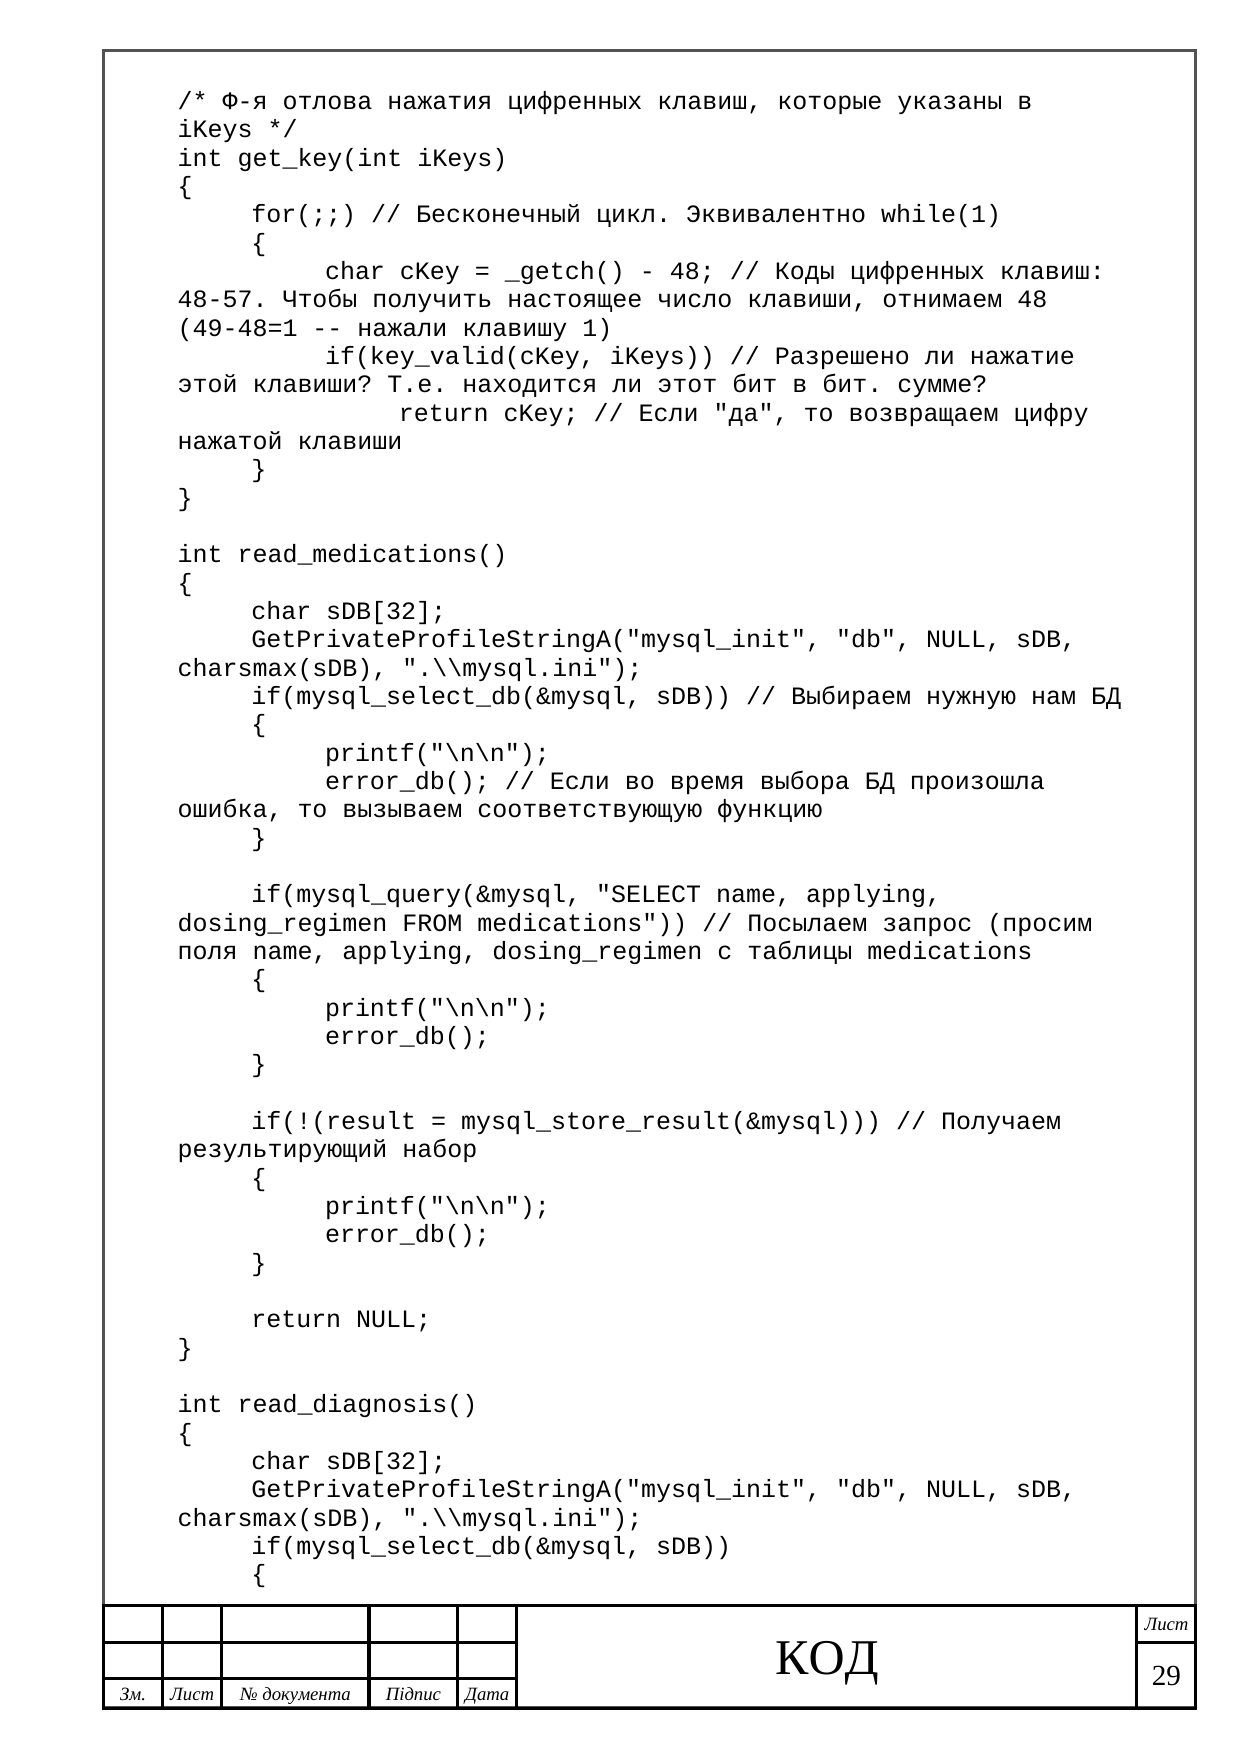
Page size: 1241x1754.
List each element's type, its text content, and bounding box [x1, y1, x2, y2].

text } [177, 1052, 1122, 1080]
text if(mysql_select_db(&mysql, sDB)) [177, 1534, 1122, 1562]
text GetPrivateProfileStringA("mysql_init", "db", NULL, sDB, charsmax(sDB), ".\\mysql.ini"); [177, 627, 1122, 684]
text printf("\n\n"); [177, 995, 1122, 1024]
text error_db(); [177, 1222, 1122, 1250]
text error_db(); [177, 1024, 1122, 1052]
text int read_diagnosis() [177, 1392, 1122, 1420]
text { [177, 1562, 1122, 1590]
text char sDB[32]; [177, 599, 1122, 627]
text /* Ф-я отлова нажатия цифренных клавиш, которые указаны в iKeys */ [177, 89, 1122, 145]
text printf("\n\n"); [177, 1194, 1122, 1222]
text { [177, 1420, 1122, 1449]
text error_db(); // Если во время выбора БД произошла ошибка, то вызываем соответствующую функцию [177, 769, 1122, 825]
text { [177, 174, 1122, 202]
text printf("\n\n"); [177, 740, 1122, 769]
text } [177, 825, 1122, 854]
text if(mysql_query(&mysql, "SELECT name, applying, dosing_regimen FROM medications")) // Посылаем запрос (просим поля name, applying, dosing_regimen с таблицы medications [177, 882, 1122, 967]
text GetPrivateProfileStringA("mysql_init", "db", NULL, sDB, charsmax(sDB), ".\\mysql.ini"); [177, 1477, 1122, 1534]
text if(mysql_select_db(&mysql, sDB)) // Выбираем нужную нам БД [177, 684, 1122, 712]
text { [177, 570, 1122, 599]
text } [177, 1335, 1122, 1364]
text return NULL; [177, 1307, 1122, 1335]
text int get_key(int iKeys) [177, 145, 1122, 174]
text return cKey; // Если "да", то возвращаем цифру нажатой клавиши [177, 400, 1122, 457]
text for(;;) // Бесконечный цикл. Эквивалентно while(1) [177, 202, 1122, 230]
text int read_medications() [177, 542, 1122, 570]
text char sDB[32]; [177, 1449, 1122, 1477]
text } [177, 485, 1122, 514]
text } [177, 1250, 1122, 1279]
text { [177, 230, 1122, 259]
text if(!(result = mysql_store_result(&mysql))) // Получаем результирующий набор [177, 1109, 1122, 1165]
text { [177, 1165, 1122, 1194]
text if(key_valid(cKey, iKeys)) // Разрешено ли нажатие этой клавиши? Т.е. находится ли этот бит в бит. сумме? [177, 344, 1122, 400]
text { [177, 967, 1122, 995]
text char cKey = _getch() - 48; // Коды цифренных клавиш: 48-57. Чтобы получить настоящее число клавиши, отнимаем 48 (49-48=1 -- нажали клавишу 1) [177, 259, 1122, 344]
text { [177, 712, 1122, 740]
text } [177, 457, 1122, 485]
